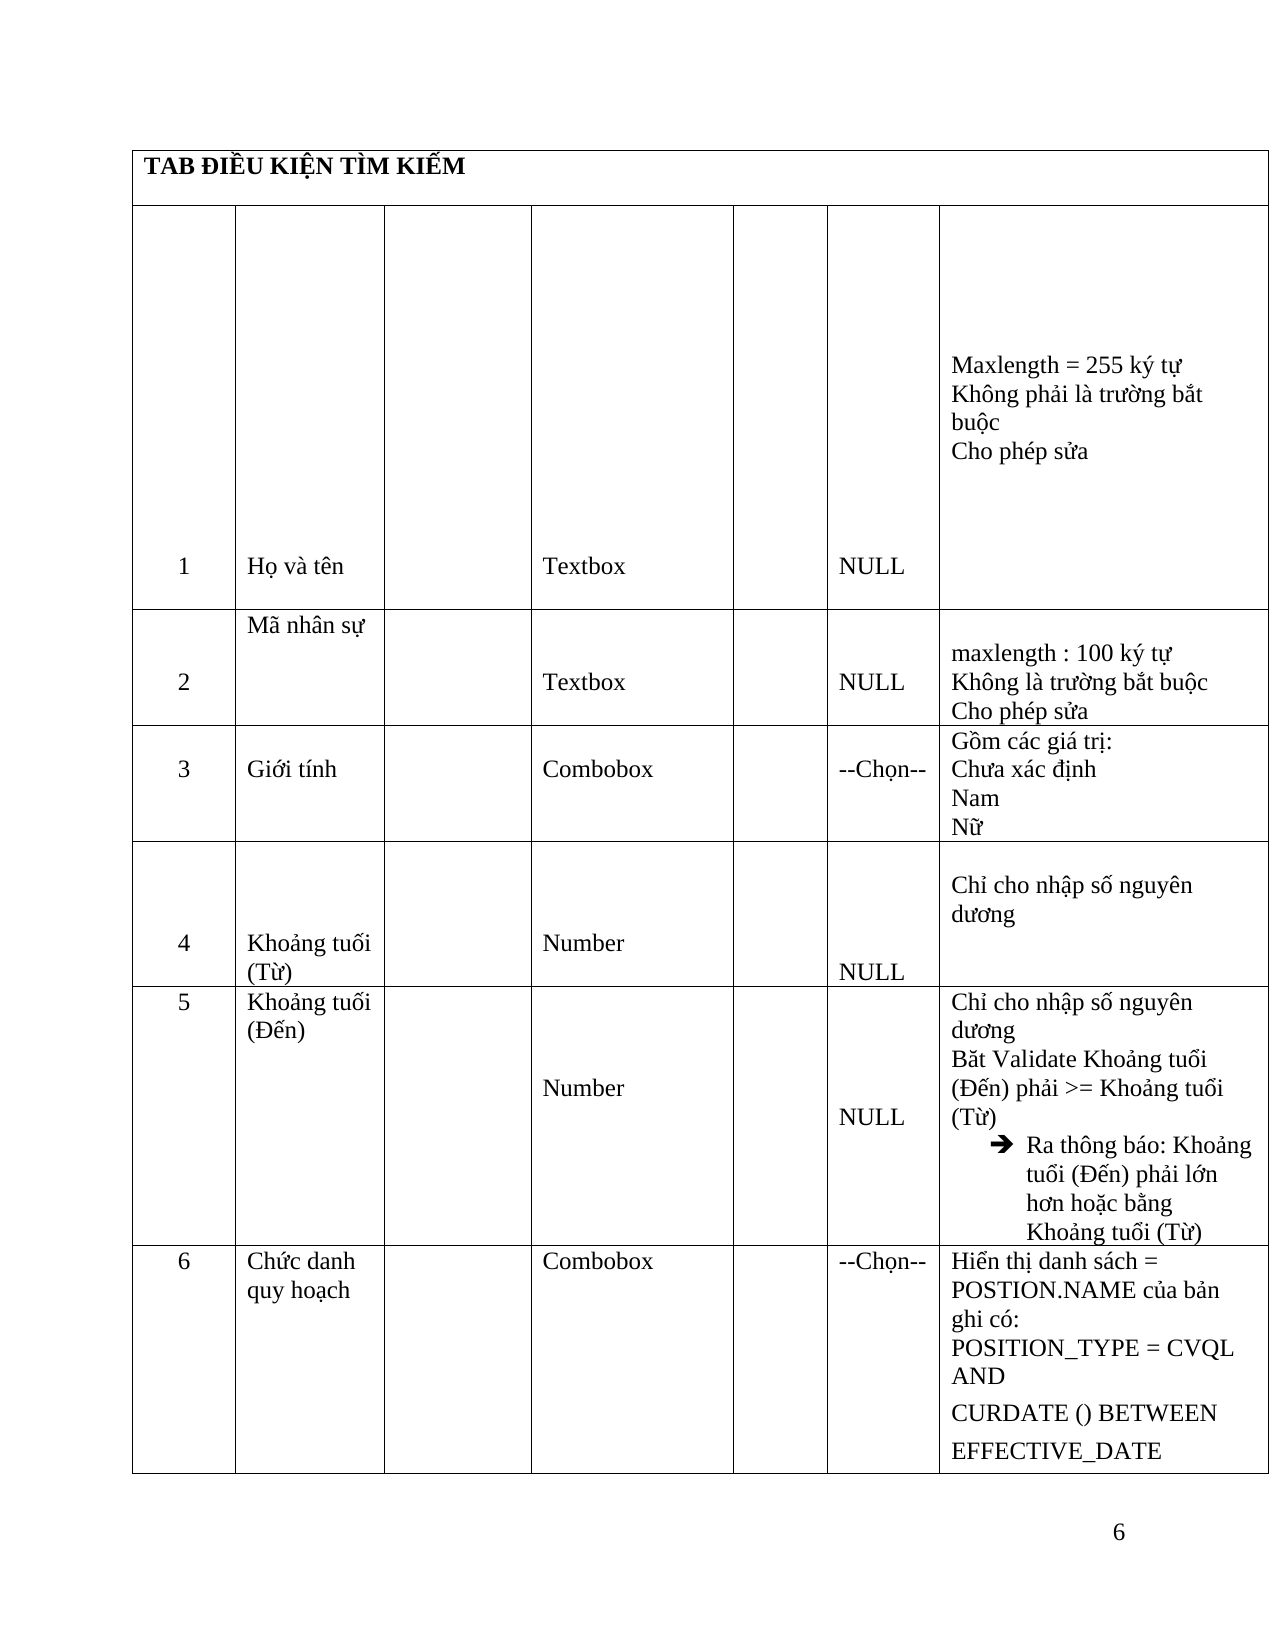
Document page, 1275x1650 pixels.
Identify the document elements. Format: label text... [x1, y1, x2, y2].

table_cell [734, 610, 827, 725]
table_cell [385, 206, 531, 609]
table_cell Giới tính [236, 726, 384, 841]
table_cell [734, 987, 827, 1245]
table_cell 1 [133, 206, 235, 609]
table_cell [734, 726, 827, 841]
table_cell Gồm các giá trị: Chưa xác định Nam Nữ [940, 726, 1268, 841]
table_cell 5 [133, 987, 235, 1245]
table_cell Khoảng tuối (Từ) [236, 842, 384, 986]
table_cell Textbox [532, 206, 733, 609]
table_cell NULL [828, 206, 939, 609]
table_cell [734, 842, 827, 986]
table_cell 4 [133, 842, 235, 986]
table_cell NULL [828, 610, 939, 725]
table_cell Chỉ cho nhập số nguyên dương [940, 842, 1268, 986]
table_cell [385, 1246, 531, 1473]
table_cell Họ và tên [236, 206, 384, 609]
table_cell Khoảng tuối (Đến) [236, 987, 384, 1245]
table_cell Combobox [532, 726, 733, 841]
table_cell Textbox [532, 610, 733, 725]
table_cell Chức danh quy hoạch [236, 1246, 384, 1473]
table_cell 2 [133, 610, 235, 725]
table_cell Number [532, 987, 733, 1245]
table_cell 6 [133, 1246, 235, 1473]
table_cell [385, 610, 531, 725]
table_cell 3 [133, 726, 235, 841]
table_cell [385, 842, 531, 986]
table_cell [385, 987, 531, 1245]
table_cell Number [532, 842, 733, 986]
table_cell NULL [828, 987, 939, 1245]
table_cell maxlength : 100 ký tự Không là trường bắt buộc Cho phép sửa [940, 610, 1268, 725]
table_cell [385, 726, 531, 841]
table_cell NULL [828, 842, 939, 986]
table_cell Combobox [532, 1246, 733, 1473]
table_cell [734, 206, 827, 609]
table_cell TAB ĐIỀU KIỆN TÌM KIẾM [133, 151, 1268, 205]
table_cell Mã nhân sự [236, 610, 384, 725]
table_cell Maxlength = 255 ký tự Không phải là trường bắt buộc Cho phép sửa [940, 206, 1268, 609]
table_cell --Chọn-- [828, 1246, 939, 1473]
table_cell --Chọn-- [828, 726, 939, 841]
table_cell [734, 1246, 827, 1473]
